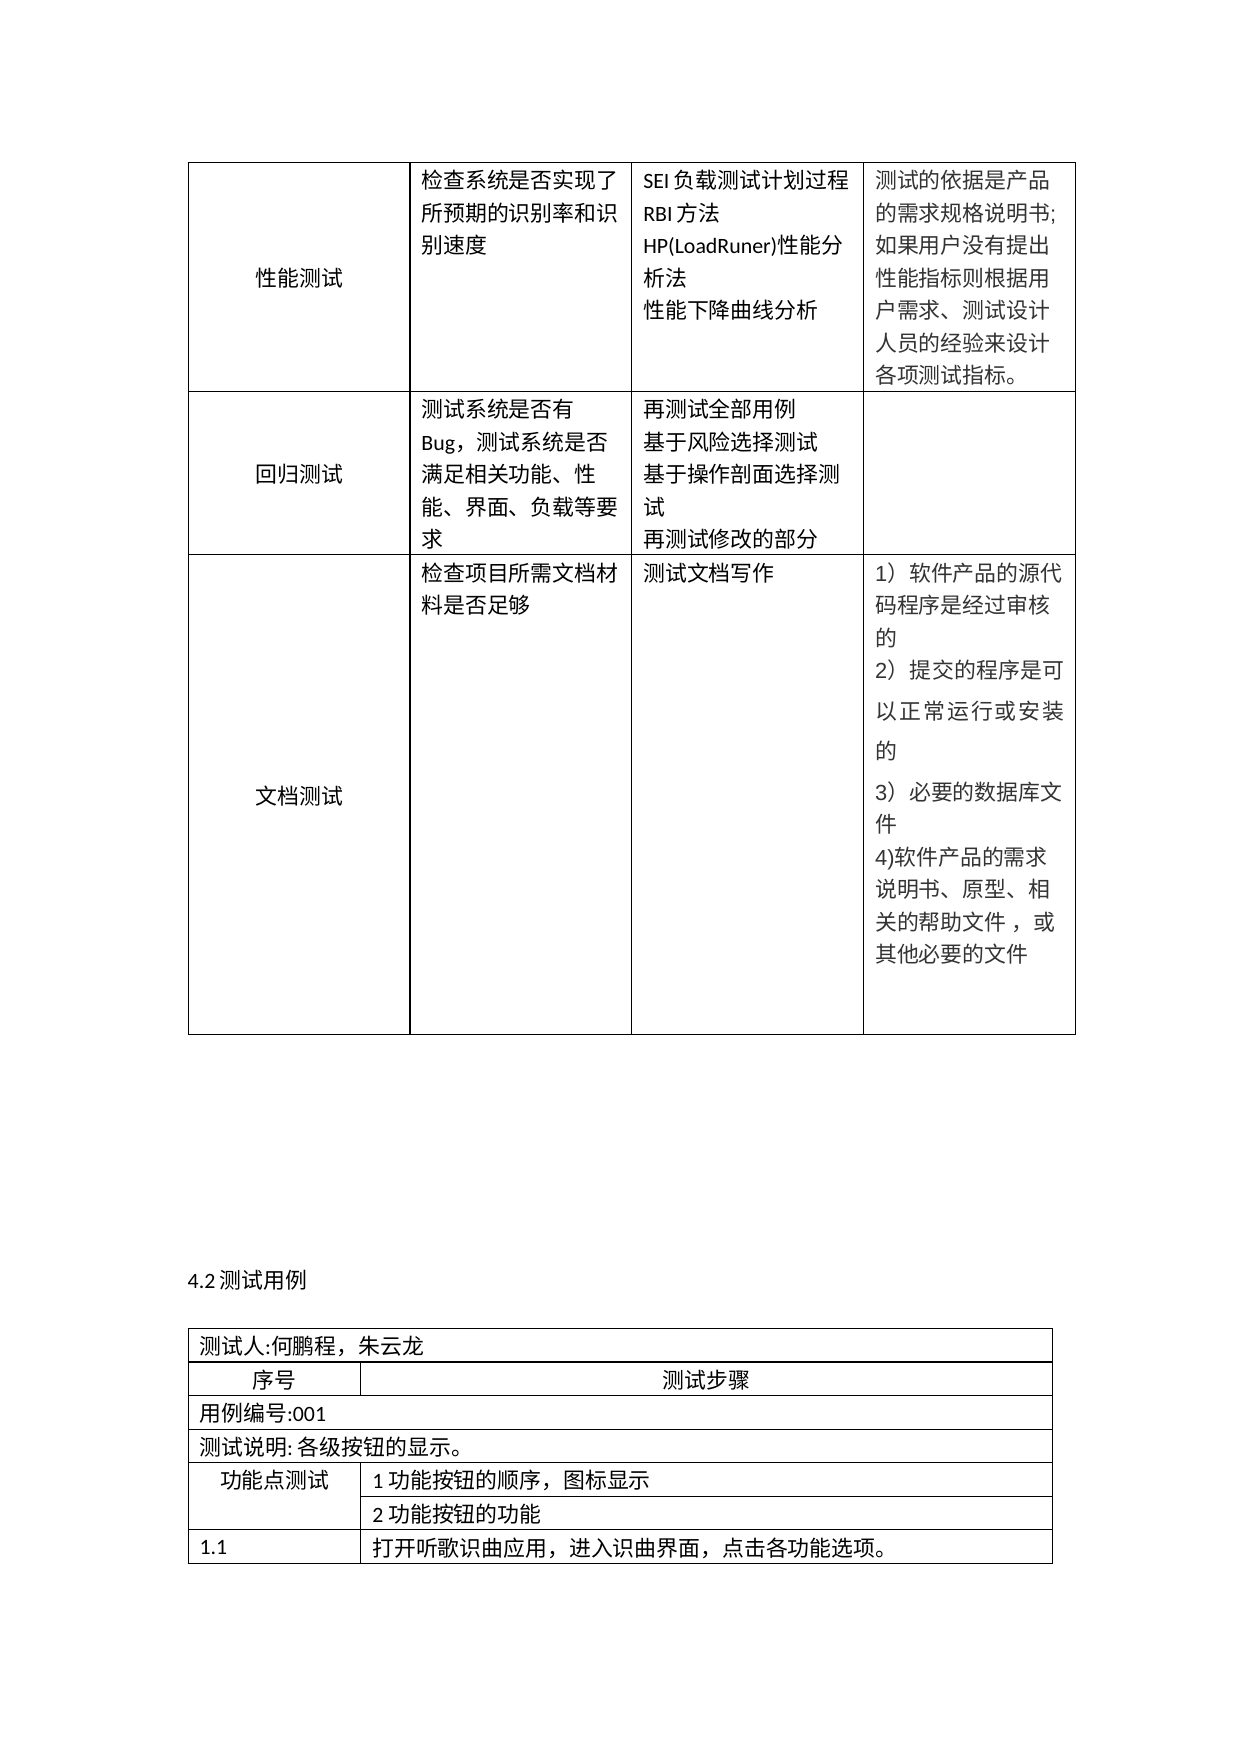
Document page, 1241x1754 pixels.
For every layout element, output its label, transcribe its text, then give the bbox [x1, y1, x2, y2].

table_cell 序号 [189, 1363, 360, 1395]
table_cell 测试系统是否有Bug，测试系统是否满足相关功能、性能、界面、负载等要求 [411, 392, 631, 554]
table_cell 打开听歌识曲应用，进入识曲界面，点击各功能选项。 [361, 1530, 1052, 1563]
table_cell 检查项目所需文档材料是否足够 [411, 555, 631, 1034]
table_cell 2 功能按钮的功能 [361, 1497, 1052, 1529]
table_cell 测试说明: 各级按钮的显示。 [189, 1430, 1052, 1462]
table_cell 检查系统是否实现了所预期的识别率和识别速度 [411, 163, 631, 391]
table_header 测试人:何鹏程，朱云龙 [189, 1329, 1052, 1361]
table_cell 功能点测试 [189, 1463, 360, 1529]
table_cell 1）软件产品的源代码程序是经过审核的 2）提交的程序是可以正常运行或安装的 3）必要的数据库文件 4)软件产品的需求说明书、原型、相关的帮助文件 ，或其他必要的文件 [864, 555, 1075, 1034]
table_cell 回归测试 [189, 392, 409, 554]
table_cell SEI负载测试计划过程 RBI方法 HP(LoadRuner)性能分析法 性能下降曲线分析 [632, 163, 863, 391]
table_cell 用例编号:001 [189, 1396, 1052, 1428]
table_cell 测试文档写作 [632, 555, 863, 1034]
text 4.2测试用例 [187, 1263, 1053, 1295]
table_cell 1.1 [189, 1530, 360, 1563]
table_cell 性能测试 [189, 163, 409, 391]
table_cell [864, 392, 1075, 554]
table_cell 再测试全部用例 基于风险选择测试 基于操作剖面选择测试 再测试修改的部分 [632, 392, 863, 554]
table_cell 1 功能按钮的顺序，图标显示 [361, 1463, 1052, 1496]
table_cell 文档测试 [189, 555, 409, 1034]
table_cell 测试步骤 [361, 1363, 1052, 1395]
table_cell 测试的依据是产品的需求规格说明书;如果用户没有提出性能指标则根据用户需求、测试设计人员的经验来设计各项测试指标。 [864, 163, 1075, 391]
